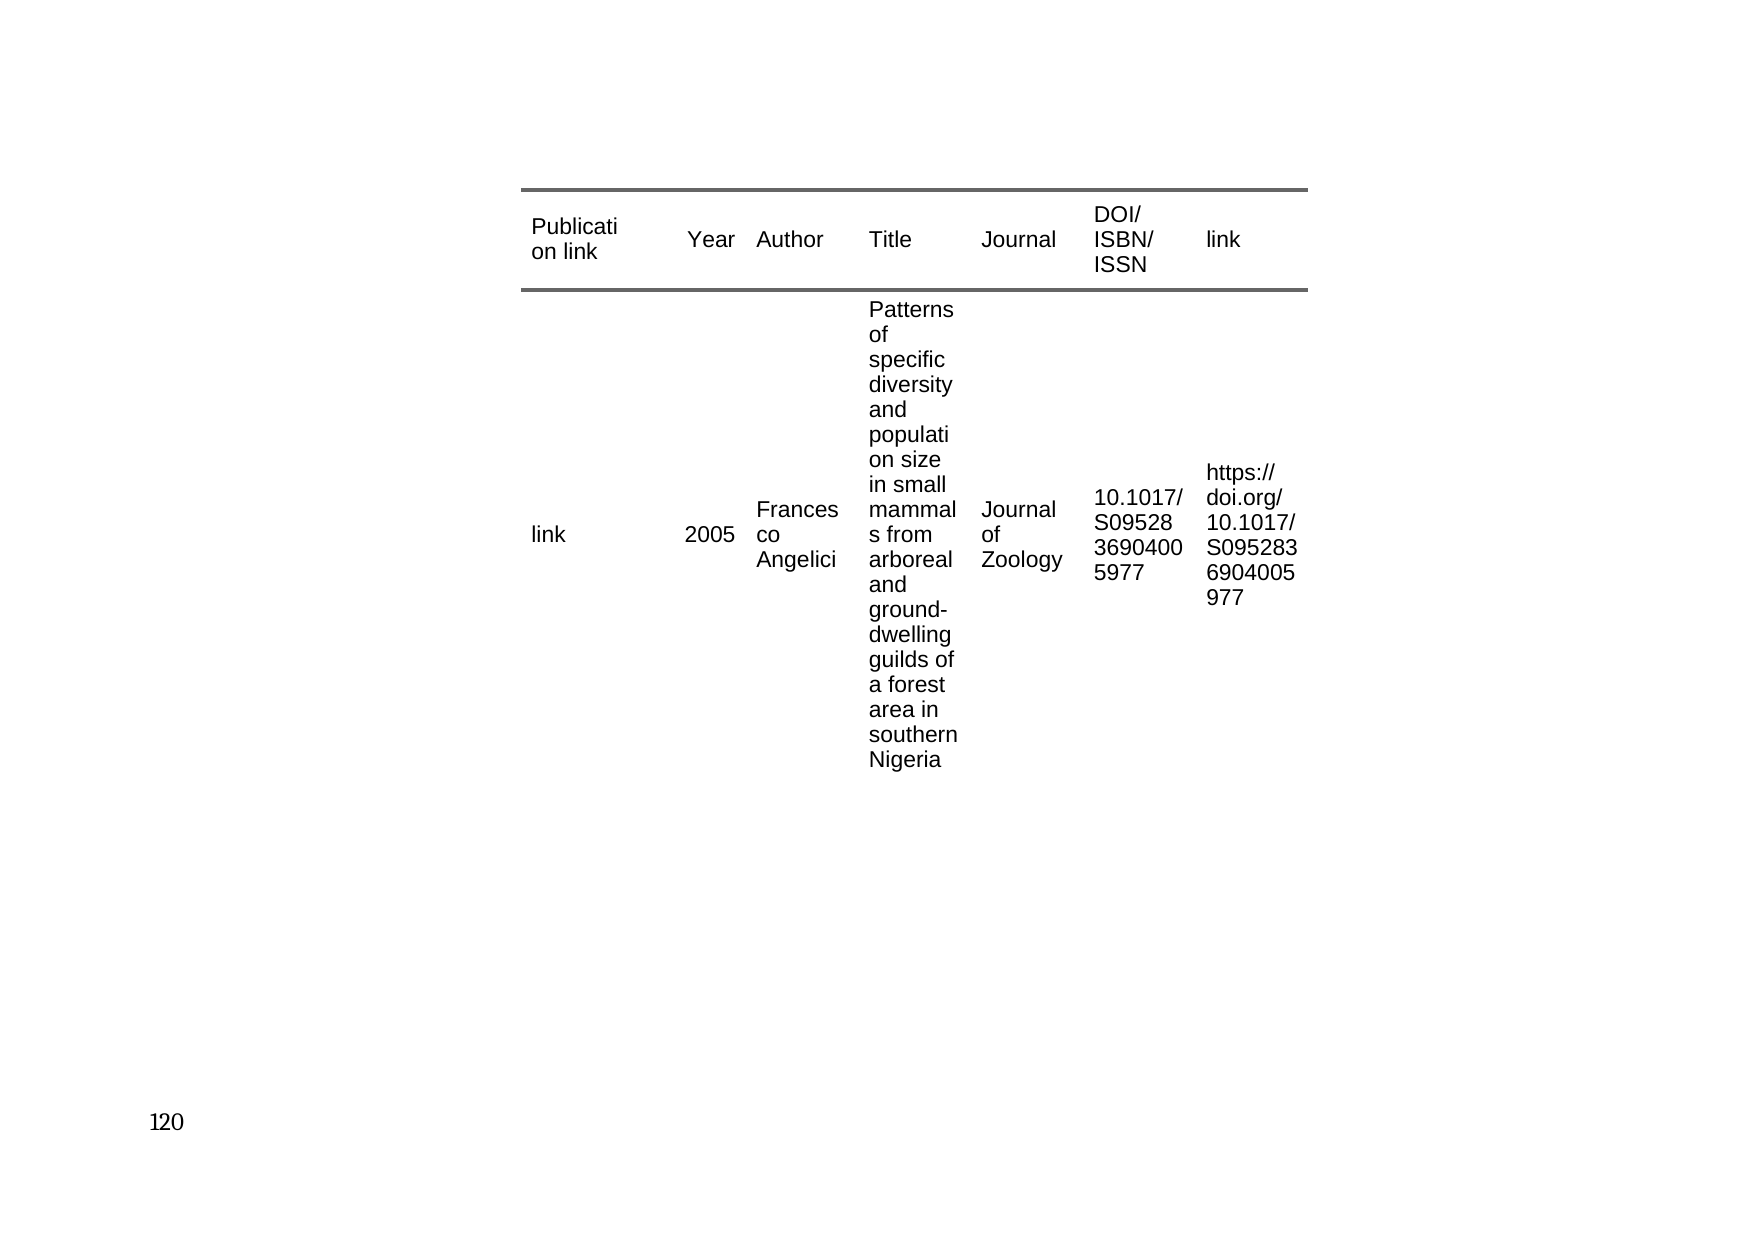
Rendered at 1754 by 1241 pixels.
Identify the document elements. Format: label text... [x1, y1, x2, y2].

table_header Title [858, 192, 971, 287]
table_header Journal [971, 192, 1083, 287]
table_header Author [746, 192, 858, 287]
table_cell 10.1017/S0952836904005977 [1083, 292, 1196, 783]
table_cell 2005 [633, 292, 746, 783]
table_cell link [521, 292, 633, 783]
table_cell Patterns of specific diversity and population size in small mammals from arboreal and ground-dwelling guilds of a forest area in southern Nigeria [858, 292, 971, 783]
table_cell Journal of Zoology [971, 292, 1083, 783]
table_cell https://doi.org/10.1017/S0952836904005977 [1196, 292, 1308, 783]
table_header link [1196, 192, 1308, 287]
table_header DOI/ISBN/ISSN [1083, 192, 1196, 287]
table_header Publication link [521, 192, 633, 287]
table_header Year [633, 192, 746, 287]
table_cell Francesco Angelici [746, 292, 858, 783]
